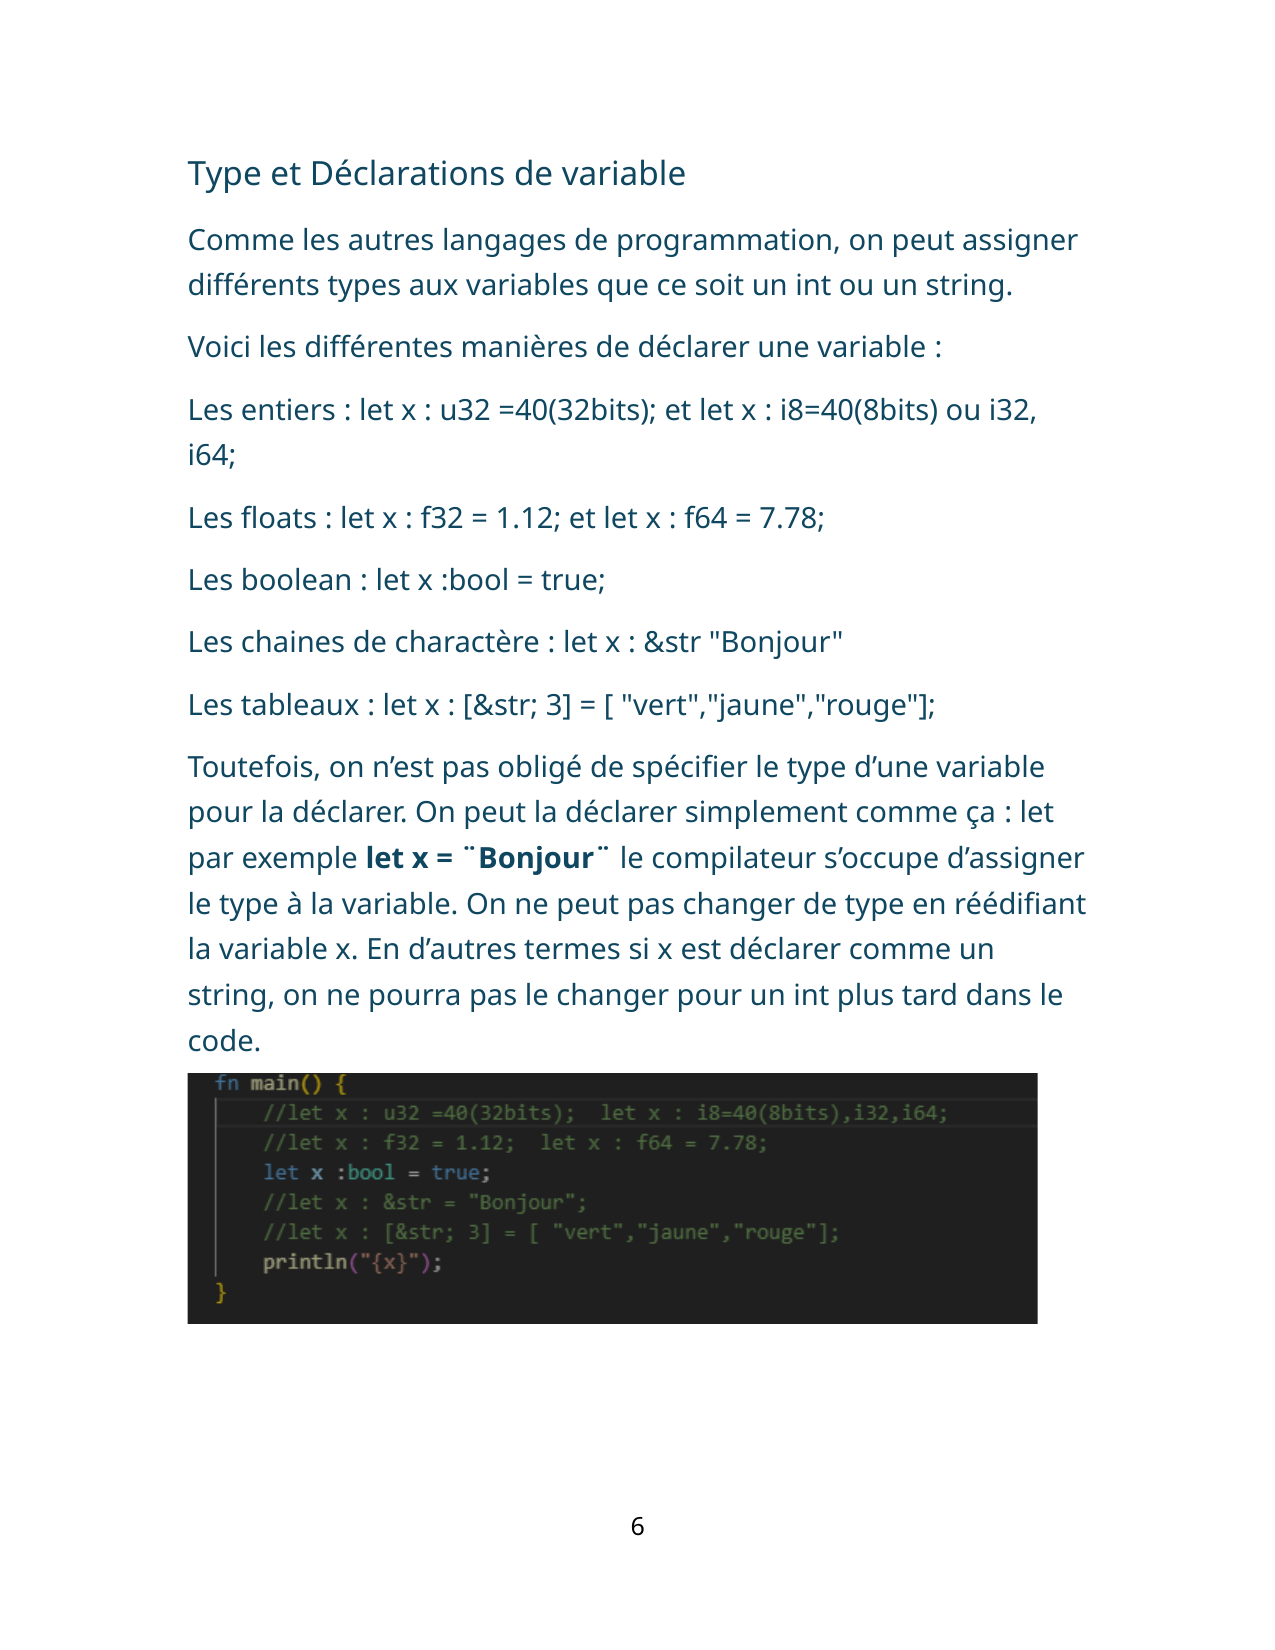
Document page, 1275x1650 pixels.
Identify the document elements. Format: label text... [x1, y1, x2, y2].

subtitle Les entiers : let x : u32 =40(32bits); et let x : i8=40(8bits) ou i32, i64; [187, 389, 1087, 474]
subtitle Type et Déclarations de variable [187, 150, 1087, 195]
subtitle Comme les autres langages de programmation, on peut assigner différents types aux variables que ce soit un int ou un string. [187, 219, 1087, 304]
subtitle Voici les différentes manières de déclarer une variable : [187, 327, 1087, 366]
subtitle Les boolean : let x :bool = true; [187, 559, 1087, 599]
subtitle Les floats : let x : f32 = 1.12; et let x : f64 = 7.78; [187, 497, 1087, 537]
subtitle Toutefois, on n’est pas obligé de spécifier le type d’une variable pour la déclarer. On peut la déclarer simplement comme ça : let par exemple let x = ¨Bonjour¨ le compilateur s’occupe d’assigner le type à la variable. On ne peut pas changer de type en réédifiant la variable x. En d’autres termes si x est déclarer comme un string, on ne pourra pas le changer pour un int plus tard dans le code. [187, 746, 1087, 1059]
subtitle Les tableaux : let x : [&str; 3] = [ "vert","jaune","rouge"]; [187, 684, 1087, 723]
subtitle Les chaines de charactère : let x : &str "Bonjour" [187, 622, 1087, 661]
picture [187, 1073, 1038, 1324]
